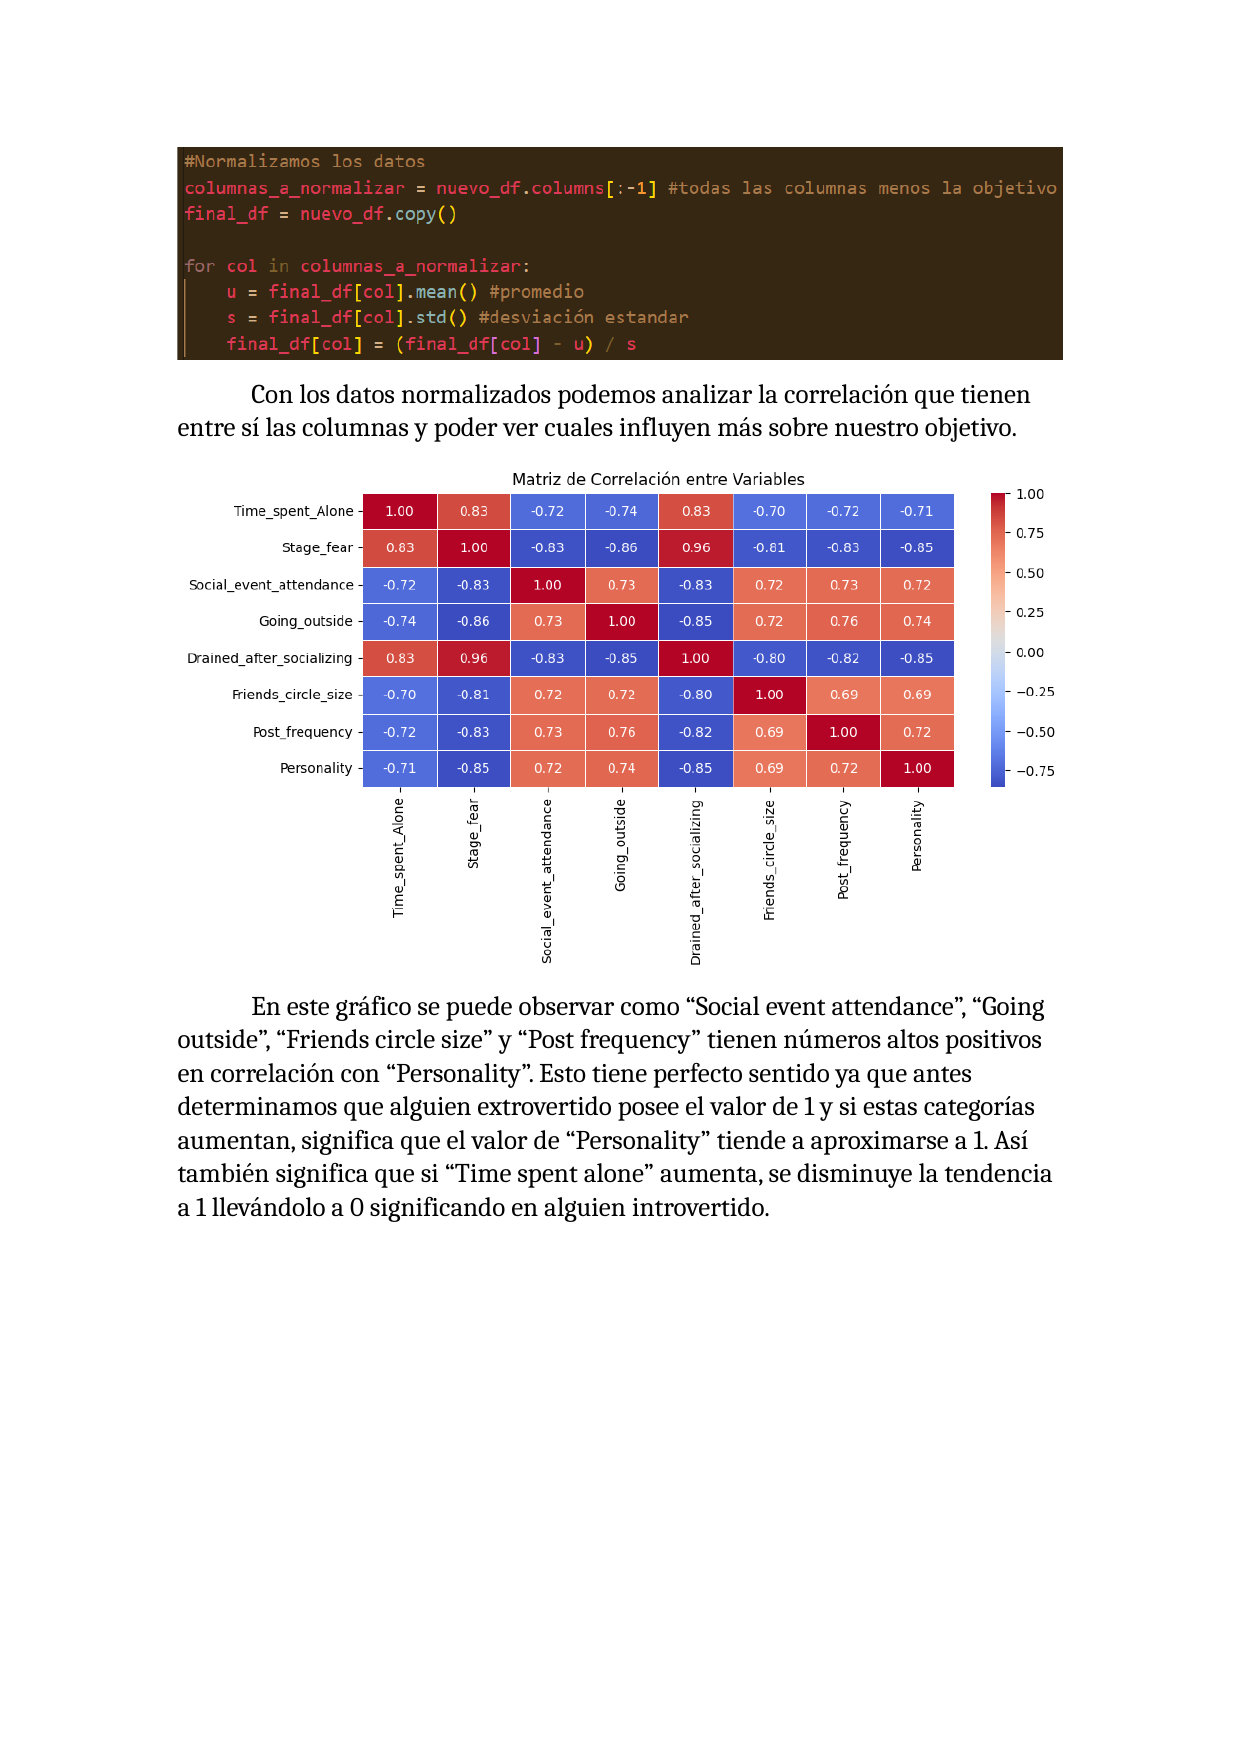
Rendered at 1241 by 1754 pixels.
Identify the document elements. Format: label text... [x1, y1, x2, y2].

picture [177, 462, 1063, 972]
text En este gráfico se puede observar como “Social event attendance”, “Going outside”, “Friends circle size” y “Post frequency” tienen números altos positivos en correlación con “Personality”. Esto tiene perfecto sentido ya que antes determinamos que alguien extrovertido posee el valor de 1 y si estas categorías aumentan, significa que el valor de “Personality” tiende a aproximarse a 1. Así también significa que si “Time spent alone” aumenta, se disminuye la tendencia a 1 llevándolo a 0 significando en alguien introvertido. [177, 991, 1063, 1223]
text Con los datos normalizados podemos analizar la correlación que tienen entre sí las columnas y poder ver cuales influyen más sobre nuestro objetivo. [177, 379, 1063, 444]
picture [177, 147, 1063, 360]
